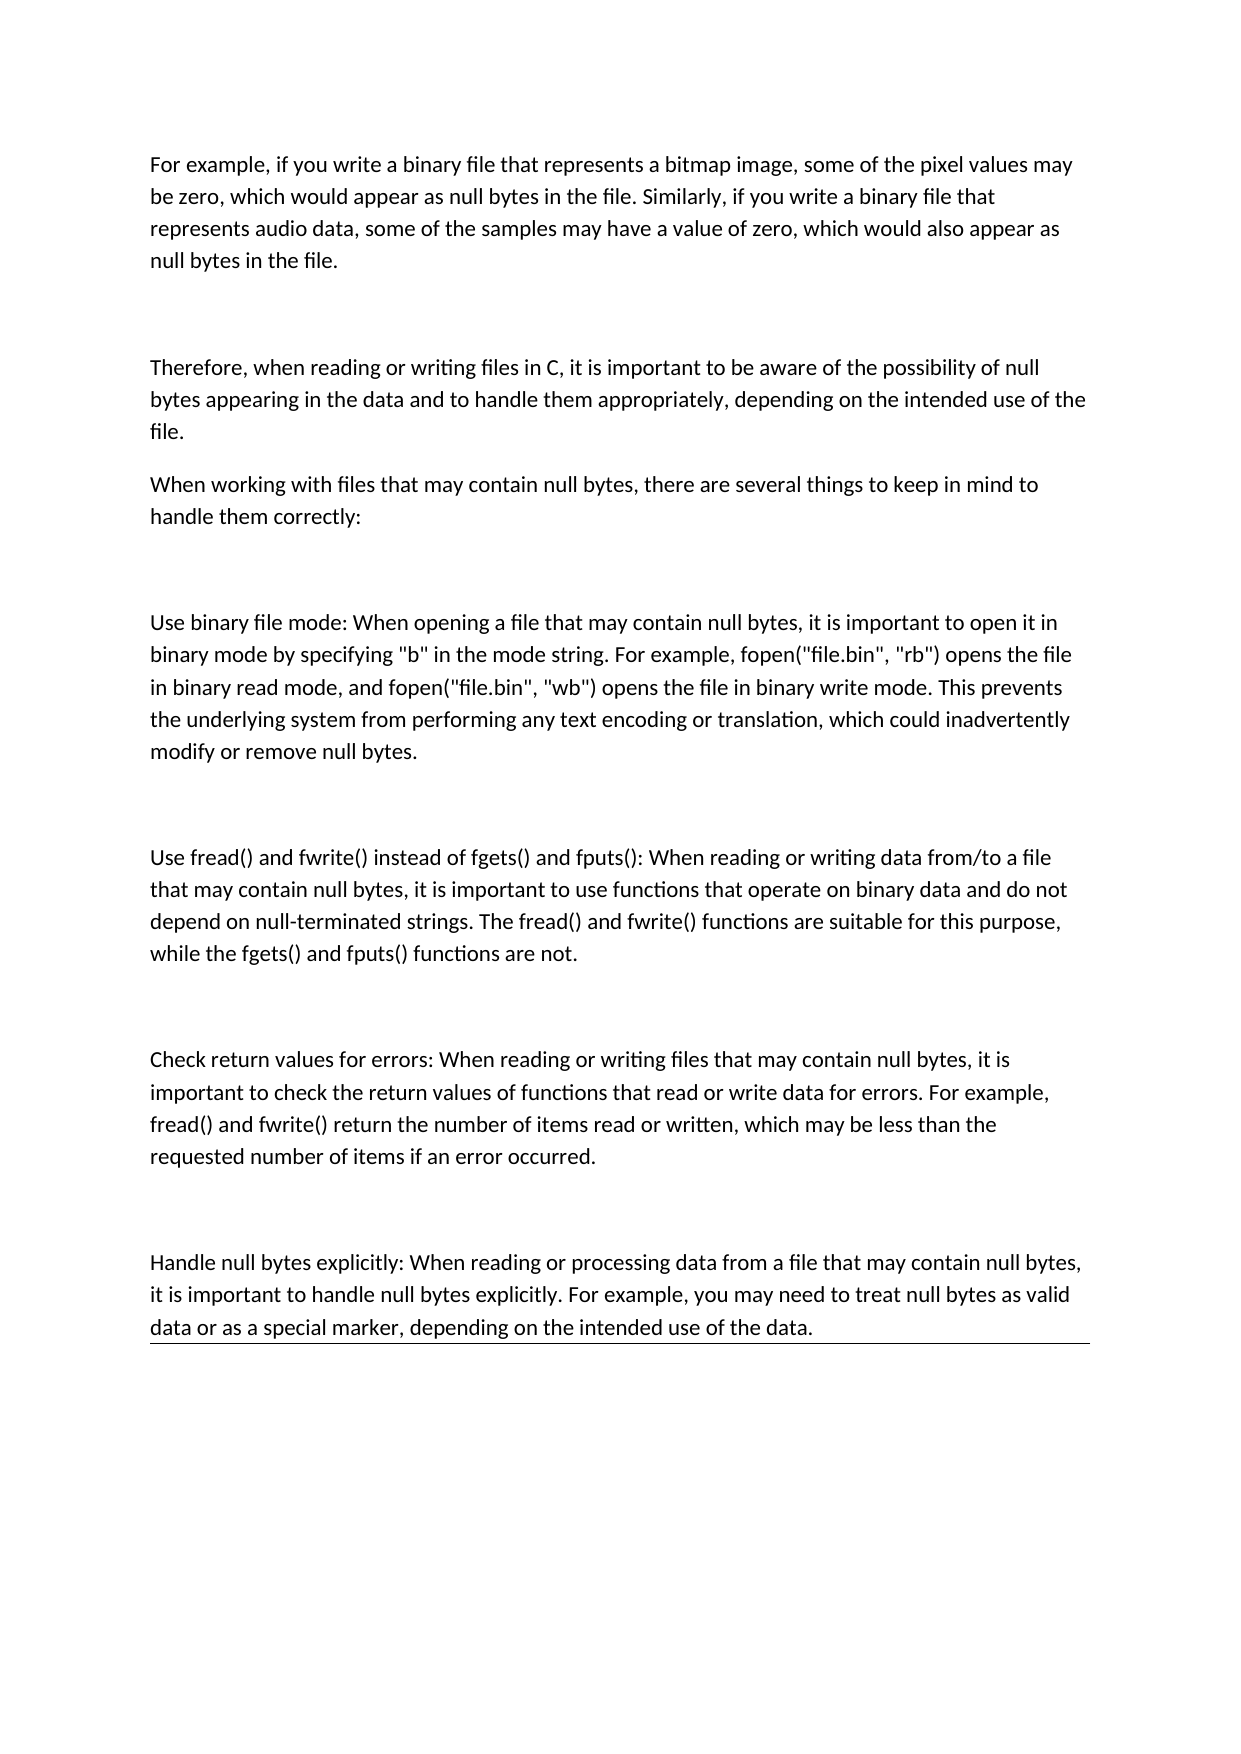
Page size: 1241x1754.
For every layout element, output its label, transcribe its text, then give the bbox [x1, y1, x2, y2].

text For example, if you write a binary file that represents a bitmap image, some of the pixel values may be zero, which would appear as null bytes in the file. Similarly, if you write a binary file that represents audio data, some of the samples may have a value of zero, which would also appear as null bytes in the file. [150, 150, 1090, 274]
text Check return values for errors: When reading or writing files that may contain null bytes, it is important to check the return values of functions that read or write data for errors. For example, fread() and fwrite() return the number of items read or written, which may be less than the requested number of items if an error occurred. [150, 1046, 1090, 1170]
text Use binary file mode: When opening a file that may contain null bytes, it is important to open it in binary mode by specifying "b" in the mode string. For example, fopen("file.bin", "rb") opens the file in binary read mode, and fopen("file.bin", "wb") opens the file in binary write mode. This prevents the underlying system from performing any text encoding or translation, which could inadvertently modify or remove null bytes. [150, 608, 1090, 765]
text Use fread() and fwrite() instead of fgets() and fputs(): When reading or writing data from/to a file that may contain null bytes, it is important to use functions that operate on binary data and do not depend on null-terminated strings. The fread() and fwrite() functions are suitable for this purpose, while the fgets() and fputs() functions are not. [150, 843, 1090, 968]
text Handle null bytes explicitly: When reading or processing data from a file that may contain null bytes, it is important to handle null bytes explicitly. For example, you may need to treat null bytes as valid data or as a special marker, depending on the intended use of the data. [150, 1248, 1090, 1343]
text Therefore, when reading or writing files in C, it is important to be aware of the possibility of null bytes appearing in the data and to handle them appropriately, depending on the intended use of the file. [150, 353, 1090, 445]
text When working with files that may contain null bytes, there are several things to keep in mind to handle them correctly: [150, 470, 1090, 530]
